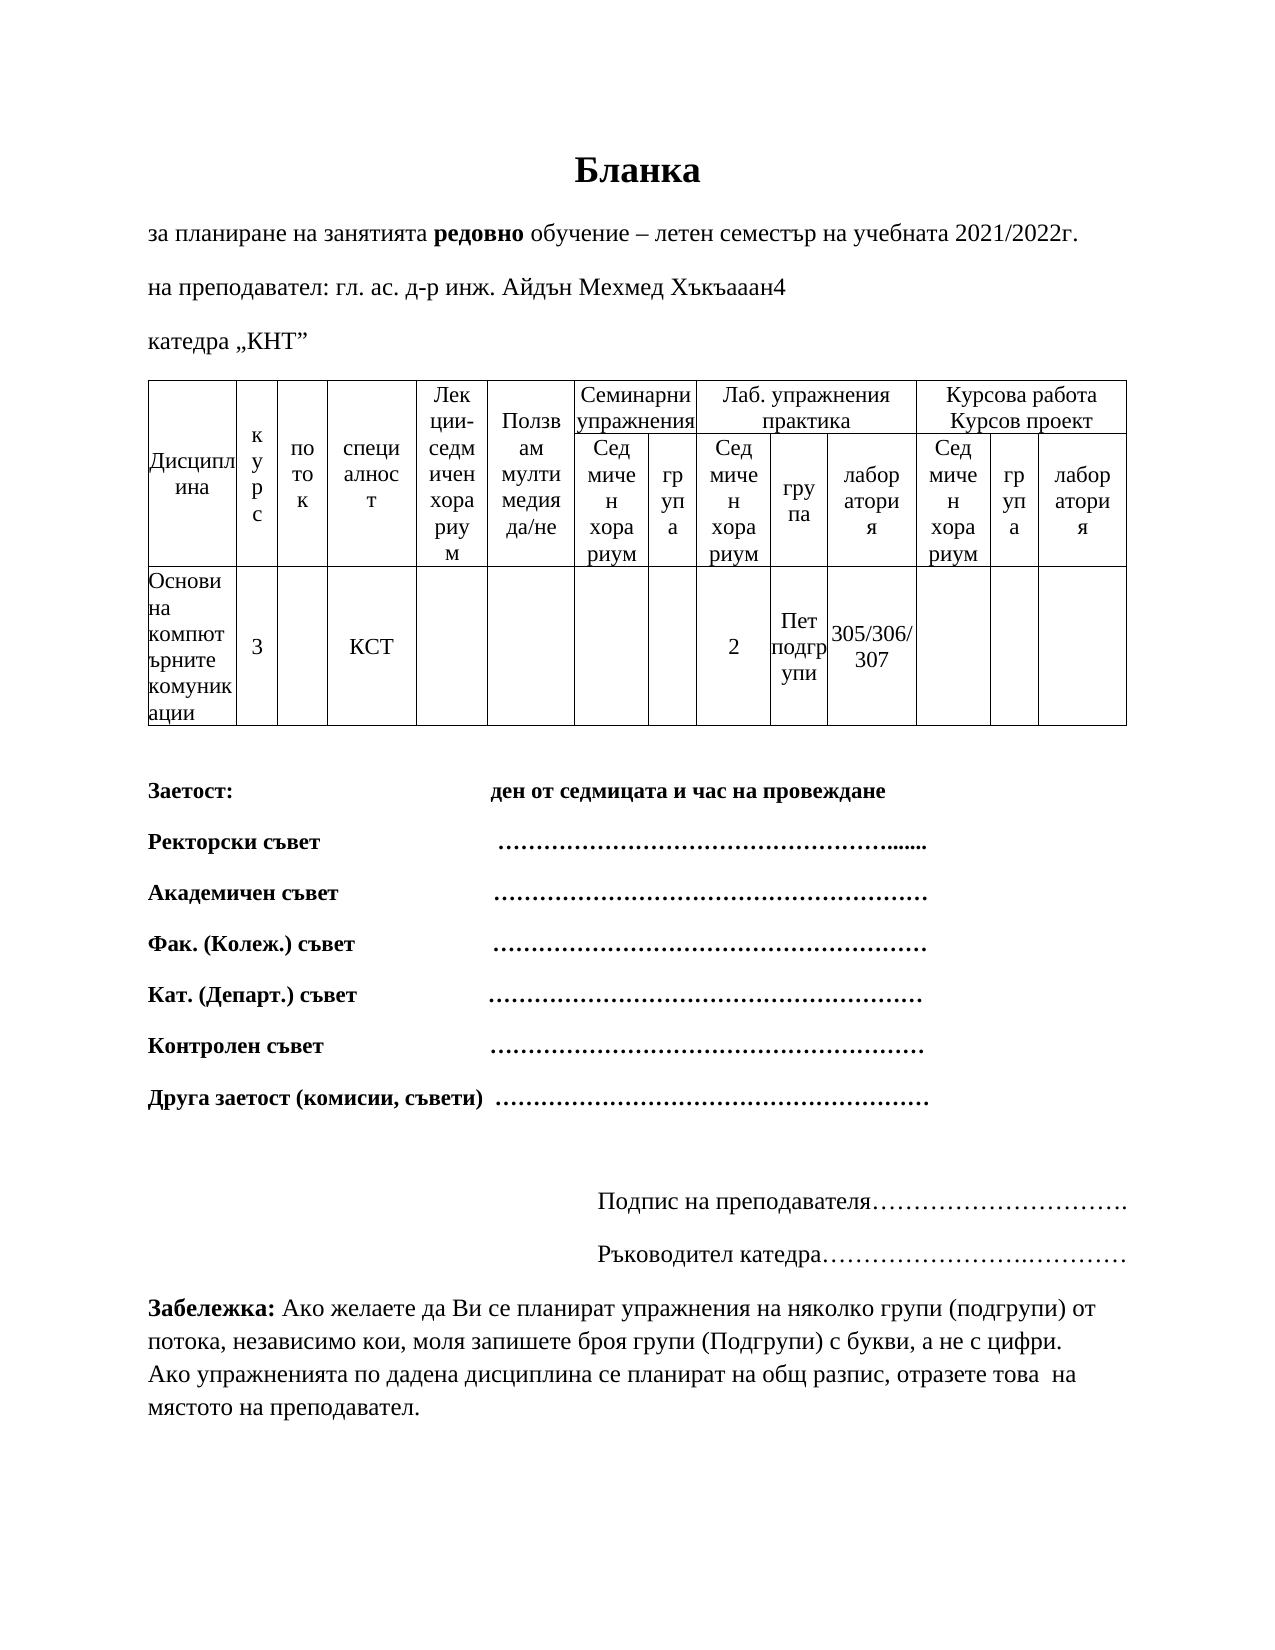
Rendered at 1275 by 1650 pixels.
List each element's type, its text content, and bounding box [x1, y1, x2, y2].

table_cell [575, 567, 648, 725]
table_cell [917, 567, 990, 725]
table_header курс [237, 381, 277, 566]
table_header Ползвам мултимедия да/не [488, 381, 574, 566]
table_cell група [771, 434, 827, 566]
table_cell 305/306/307 [828, 567, 916, 725]
table_cell [417, 567, 487, 725]
table_header Лекции- седмичен хорариум [417, 381, 487, 566]
text Ако упражненията по дадена дисциплина се планират на общ разпис, отразете това на мястото на преподавател. [148, 1359, 1127, 1421]
table_cell [991, 567, 1038, 725]
table_cell Основи на компютърните комуникации [149, 567, 236, 725]
text Контролен съвет ………………………………………………… [148, 1033, 1127, 1059]
table_cell [649, 567, 696, 725]
table_header Лаб. упражнения практика [697, 381, 916, 433]
table_cell лаборатория [828, 434, 916, 566]
table_header Семинарни упражнения [575, 381, 696, 433]
text на преподавател: гл. ас. д-р инж. Айдън Мехмед Хъкъaaaн4 [148, 272, 1127, 301]
text Кат. (Департ.) съвет ………………………………………………… [148, 982, 1127, 1008]
text Забележка: Ако желаете да Ви се планират упражнения на няколко групи (подгрупи) от потока, независимо кои, моля запишете броя групи (Подгрупи) с букви, а не с цифри. [148, 1293, 1127, 1355]
text Ректорски съвет ……………………………………………....... [148, 828, 1127, 855]
table_cell [488, 567, 574, 725]
table_header Дисциплина [149, 381, 236, 566]
text катедра „КНТ” [148, 326, 1127, 354]
table_cell КСТ [328, 567, 416, 725]
table_cell Седмичен хорариум [575, 434, 648, 566]
table_header Курсова работа Курсов проект [917, 381, 1126, 433]
table_cell Седмичен хорариум [697, 434, 770, 566]
text Заетост: ден от седмицата и час на провеждане [148, 777, 1127, 804]
table_cell 2 [697, 567, 770, 725]
text Подпис на преподавателя…………………………. [148, 1186, 1127, 1214]
text Академичен съвет ………………………………………………… [148, 879, 1127, 906]
table_cell група [991, 434, 1038, 566]
table_cell 3 [237, 567, 277, 725]
text за планиране на занятията редовно обучение – летен семестър на учебната 2021/2022г. [148, 218, 1127, 247]
table_cell [1039, 567, 1126, 725]
table_cell Седмичен хорариум [917, 434, 990, 566]
text Фак. (Колеж.) съвет ………………………………………………… [148, 931, 1127, 957]
text Друга заетост (комисии, съвети) ………………………………………………… [148, 1084, 1127, 1110]
table_header специалност [328, 381, 416, 566]
table_cell [278, 567, 327, 725]
table_cell Пет подгрупи [771, 567, 827, 725]
table_cell лаборатория [1039, 434, 1126, 566]
text Ръководител катедра…………………….………… [148, 1239, 1127, 1268]
table_cell група [649, 434, 696, 566]
text Бланка [148, 148, 1127, 191]
table_header поток [278, 381, 327, 566]
